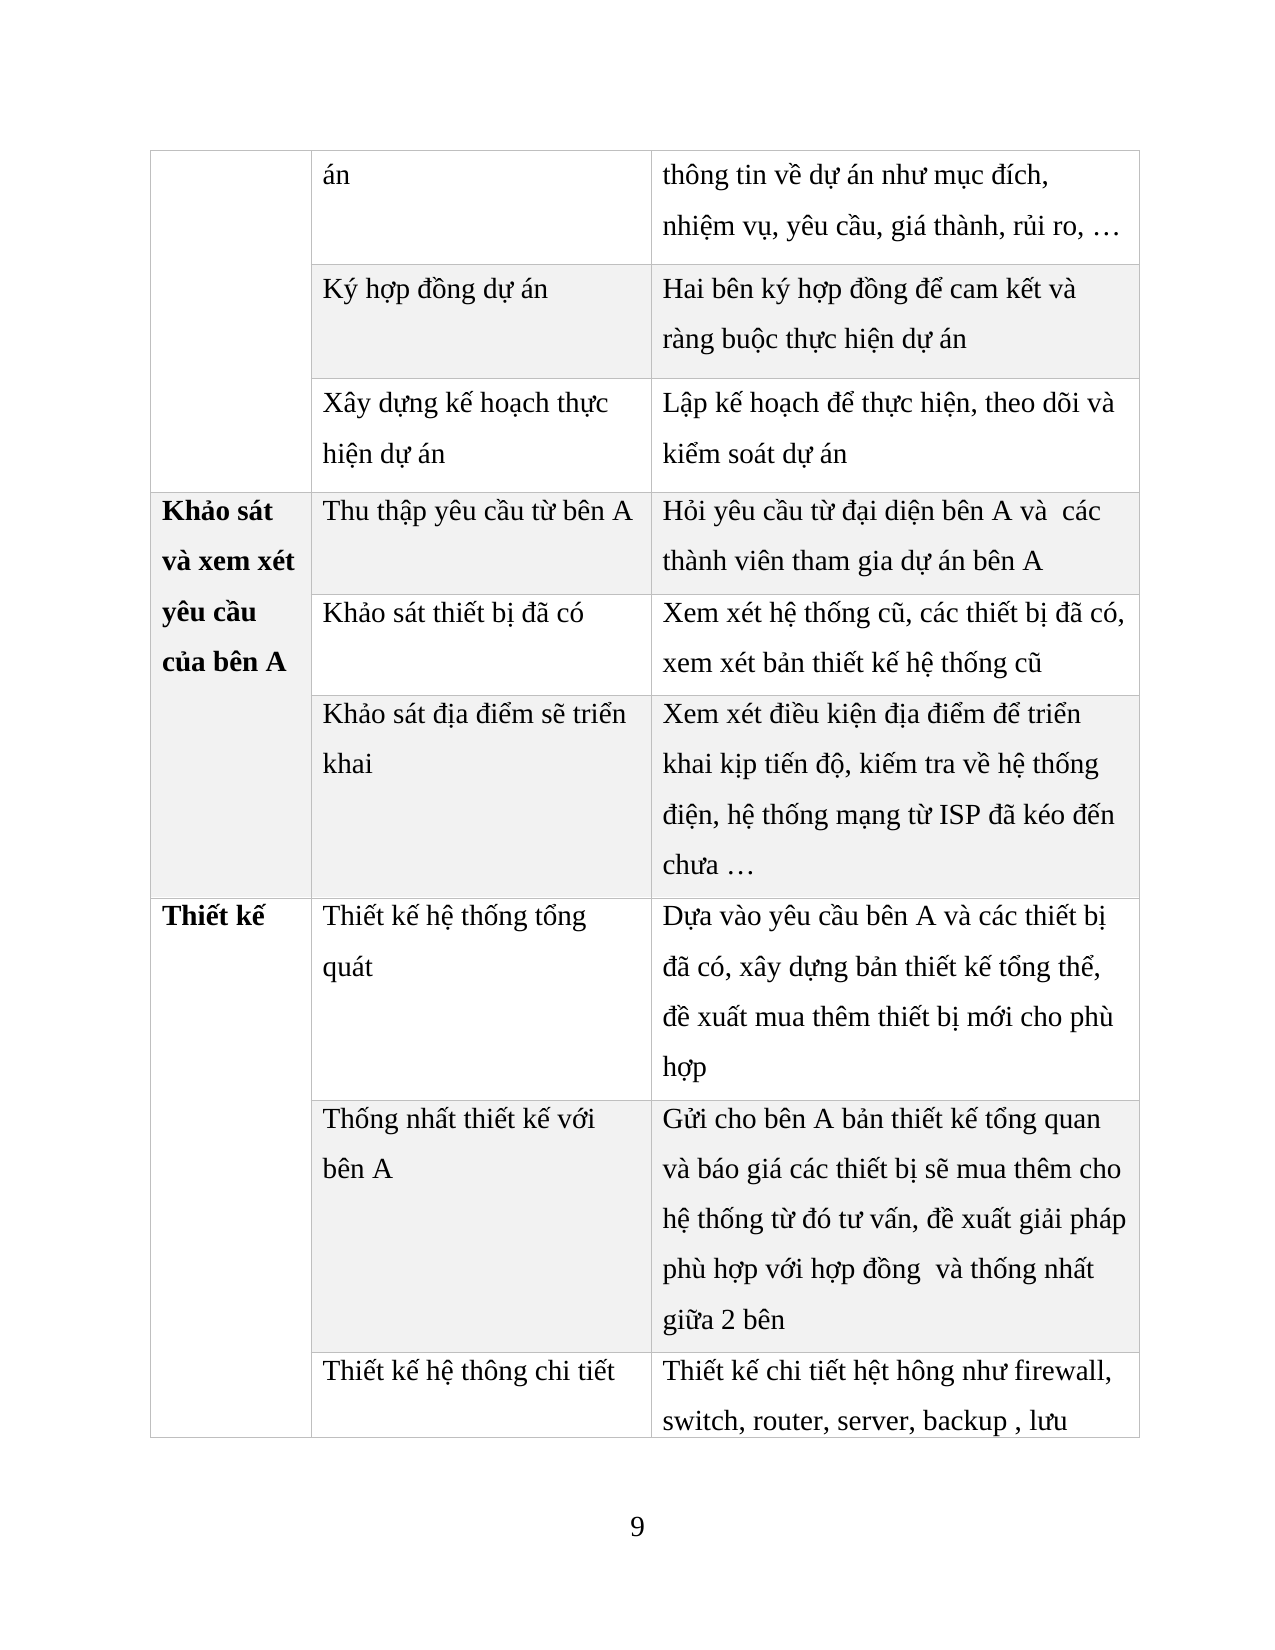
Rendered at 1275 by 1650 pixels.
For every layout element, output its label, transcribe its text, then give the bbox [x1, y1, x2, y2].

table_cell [312, 1353, 651, 1437]
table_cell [652, 1353, 1139, 1437]
table_cell Khảo sát và xem xét yêu cầu của bên A [151, 493, 311, 897]
table_cell Gửi cho bên A bản thiết kế tổng quan và báo giá các thiết bị sẽ mua thêm cho hệ thống từ đó tư vấn, đề xuất giải pháp phù hợp với hợp đồng và thống nhất giữa 2 bên [652, 1101, 1139, 1352]
table_cell Xem xét hệ thống cũ, các thiết bị đã có, xem xét bản thiết kế hệ thống cũ [652, 595, 1139, 695]
table_cell Ký hợp đồng dự án [312, 265, 651, 378]
table_cell Hai bên ký hợp đồng để cam kết và ràng buộc thực hiện dự án [652, 265, 1139, 378]
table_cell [312, 151, 651, 264]
table_cell Khảo sát địa điểm sẽ triển khai [312, 696, 651, 897]
table_cell Xem xét điều kiện địa điểm để triển khai kịp tiến độ, kiếm tra về hệ thống điện, hệ thống mạng từ ISP đã kéo đến chưa … [652, 696, 1139, 897]
table_cell Lập kế hoạch để thực hiện, theo dõi và kiểm soát dự án [652, 379, 1139, 492]
table_cell Hỏi yêu cầu từ đại diện bên A và các thành viên tham gia dự án bên A [652, 493, 1139, 594]
table_cell Thiết kế [151, 899, 311, 1437]
table_cell Thiết kế hệ thống tổng quát [312, 899, 651, 1100]
table_cell Thống nhất thiết kế với bên A [312, 1101, 651, 1352]
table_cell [652, 151, 1139, 264]
table_cell Xây dựng kế hoạch thực hiện dự án [312, 379, 651, 492]
table_cell Thu thập yêu cầu từ bên A [312, 493, 651, 594]
table_cell Khảo sát thiết bị đã có [312, 595, 651, 695]
table_cell Dựa vào yêu cầu bên A và các thiết bị đã có, xây dựng bản thiết kế tổng thể, đề xuất mua thêm thiết bị mới cho phù hợp [652, 899, 1139, 1100]
